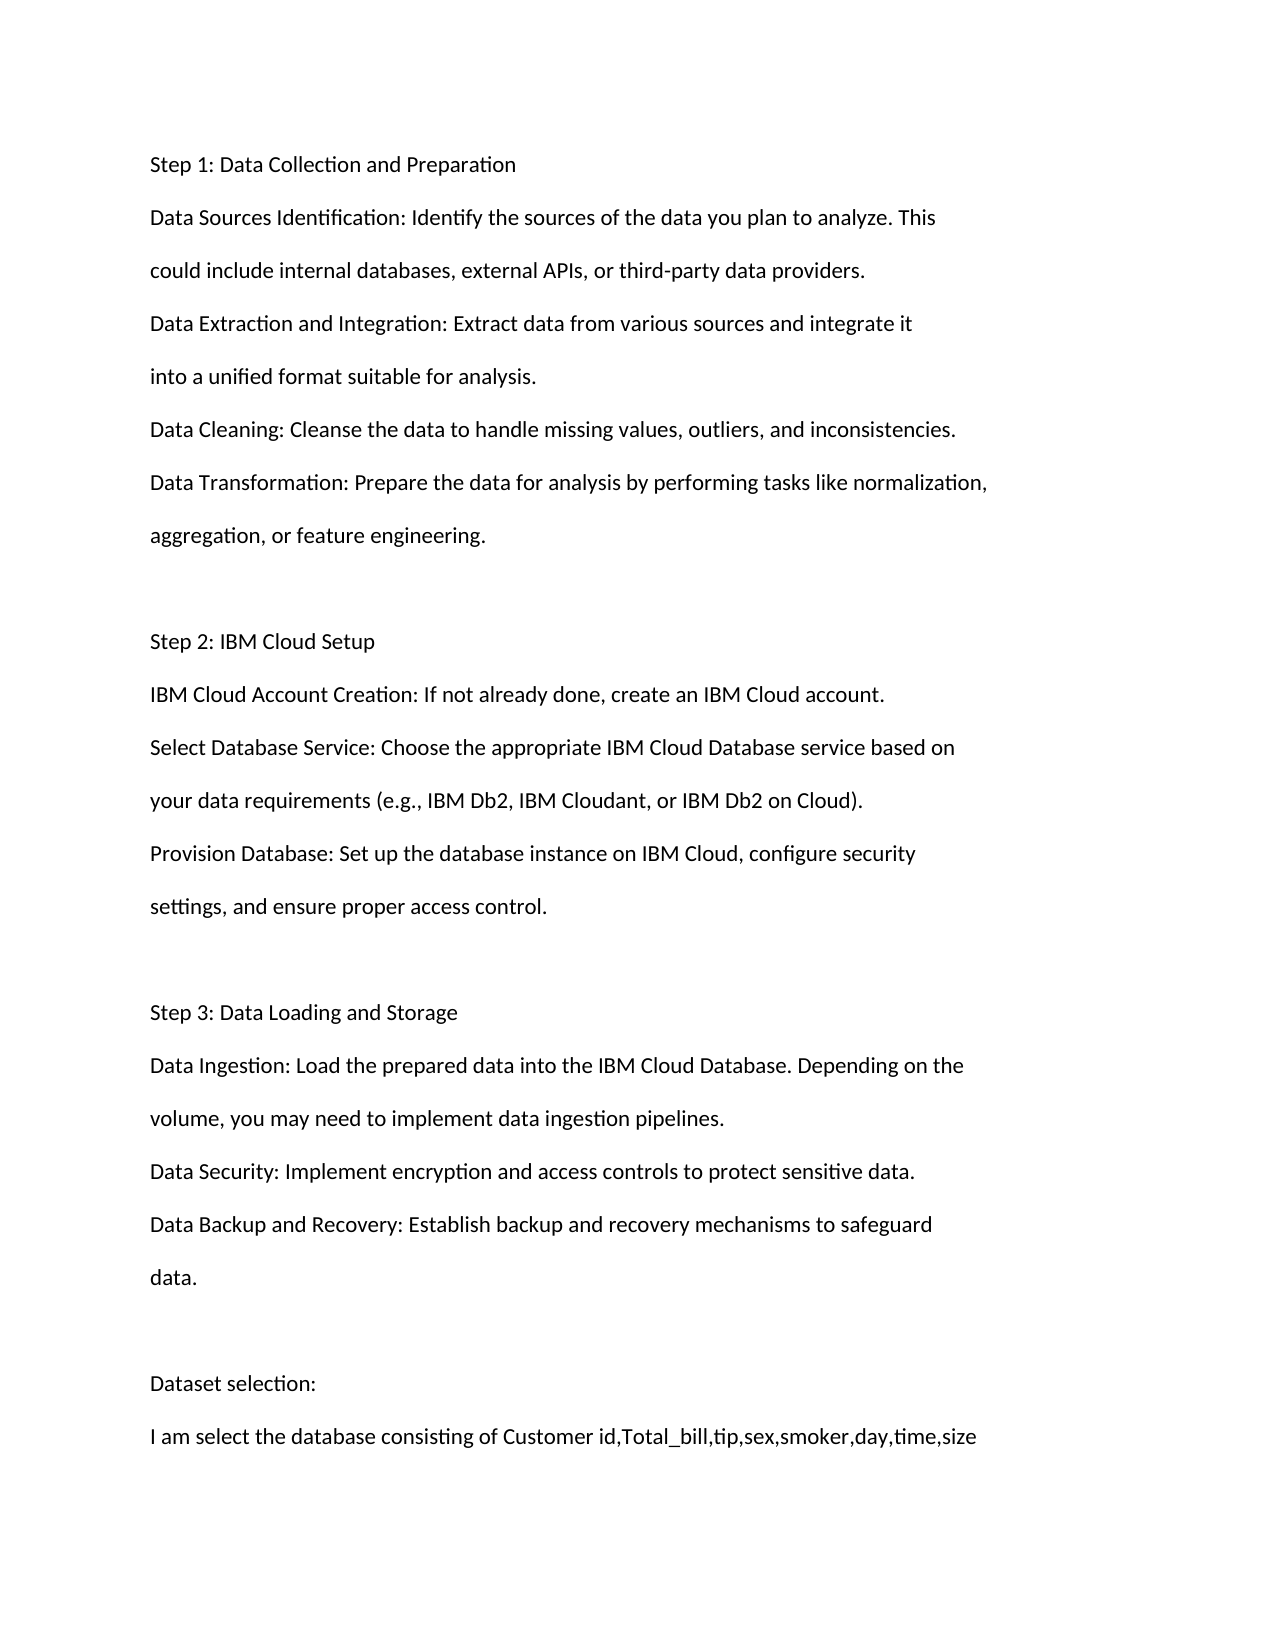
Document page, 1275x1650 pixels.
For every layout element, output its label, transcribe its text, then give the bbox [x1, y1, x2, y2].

text IBM Cloud Account Creation: If not already done, create an IBM Cloud account. [150, 680, 1125, 708]
text Step 3: Data Loading and Storage [150, 998, 1125, 1026]
text Data Extraction and Integration: Extract data from various sources and integrate it [150, 309, 1125, 337]
text I am select the database consisting of Customer id,Total_bill,tip,sex,smoker,day,time,size [150, 1422, 1125, 1451]
text could include internal databases, external APIs, or third-party data providers. [150, 256, 1125, 284]
text data. [150, 1263, 1125, 1291]
text your data requirements (e.g., IBM Db2, IBM Cloudant, or IBM Db2 on Cloud). [150, 786, 1125, 814]
text Step 1: Data Collection and Preparation [150, 150, 1125, 178]
text aggregation, or feature engineering. [150, 521, 1125, 549]
text Data Cleaning: Cleanse the data to handle missing values, outliers, and inconsistencies. [150, 415, 1125, 443]
text Data Sources Identification: Identify the sources of the data you plan to analyze. This [150, 203, 1125, 231]
text into a unified format suitable for analysis. [150, 362, 1125, 390]
text Data Ingestion: Load the prepared data into the IBM Cloud Database. Depending on the [150, 1051, 1125, 1079]
text Select Database Service: Choose the appropriate IBM Cloud Database service based on [150, 733, 1125, 761]
text Provision Database: Set up the database instance on IBM Cloud, configure security [150, 839, 1125, 867]
text settings, and ensure proper access control. [150, 892, 1125, 920]
text Step 2: IBM Cloud Setup [150, 627, 1125, 655]
text Data Backup and Recovery: Establish backup and recovery mechanisms to safeguard [150, 1210, 1125, 1238]
text Dataset selection: [150, 1369, 1125, 1397]
text Data Transformation: Prepare the data for analysis by performing tasks like normalization, [150, 468, 1125, 496]
text Data Security: Implement encryption and access controls to protect sensitive data. [150, 1157, 1125, 1185]
text volume, you may need to implement data ingestion pipelines. [150, 1104, 1125, 1132]
